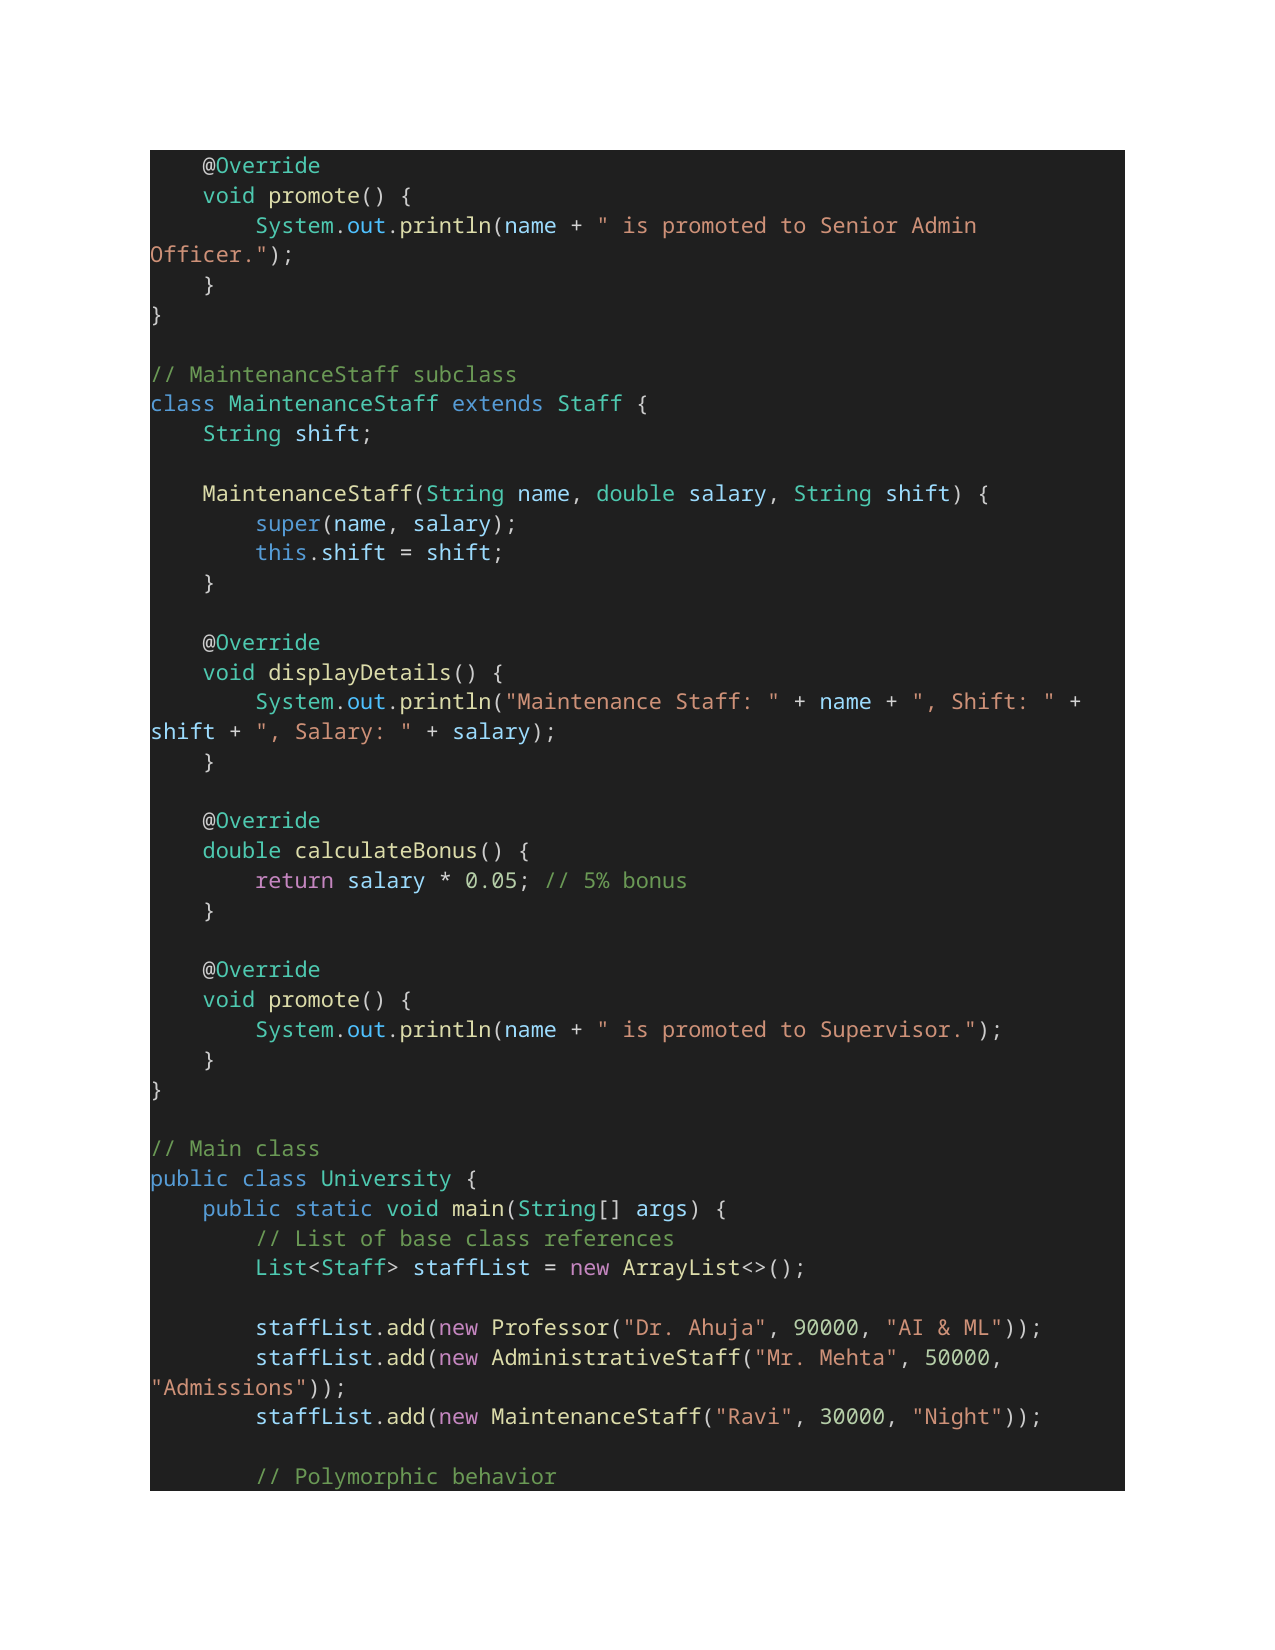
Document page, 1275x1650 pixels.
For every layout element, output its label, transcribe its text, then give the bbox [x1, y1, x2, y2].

text List<Staff> staffList = new ArrayList<>(); [150, 1252, 1125, 1282]
text } [150, 1073, 1125, 1103]
text void promote() { [150, 180, 1125, 209]
text return salary * 0.05; // 5% bonus [150, 865, 1125, 895]
text System.out.println(name + " is promoted to Senior Admin Officer."); [150, 209, 1125, 269]
text void displayDetails() { [150, 656, 1125, 686]
text } [150, 1044, 1125, 1073]
text } [150, 299, 1125, 329]
text void promote() { [150, 984, 1125, 1014]
text // List of base class references [150, 1222, 1125, 1252]
text public static void main(String[] args) { [150, 1193, 1125, 1222]
text // Polymorphic behavior [150, 1461, 1125, 1491]
text // MaintenanceStaff subclass [150, 358, 1125, 388]
text double calculateBonus() { [150, 835, 1125, 865]
text staffList.add(new Professor("Dr. Ahuja", 90000, "AI & ML")); [150, 1312, 1125, 1342]
text staffList.add(new AdministrativeStaff("Mr. Mehta", 50000, "Admissions")); [150, 1342, 1125, 1401]
text super(name, salary); [150, 507, 1125, 537]
text System.out.println(name + " is promoted to Supervisor."); [150, 1014, 1125, 1044]
text } [150, 567, 1125, 597]
text @Override [150, 150, 1125, 180]
text } [150, 746, 1125, 776]
text // Main class [150, 1133, 1125, 1163]
text System.out.println("Maintenance Staff: " + name + ", Shift: " + shift + ", Salary: " + salary); [150, 686, 1125, 746]
text class MaintenanceStaff extends Staff { [150, 388, 1125, 418]
text staffList.add(new MaintenanceStaff("Ravi", 30000, "Night")); [150, 1401, 1125, 1431]
text @Override [150, 627, 1125, 656]
text @Override [150, 805, 1125, 835]
text MaintenanceStaff(String name, double salary, String shift) { [150, 478, 1125, 507]
text } [150, 895, 1125, 924]
text } [150, 269, 1125, 299]
text public class University { [150, 1163, 1125, 1193]
text @Override [150, 954, 1125, 984]
text String shift; [150, 418, 1125, 448]
text this.shift = shift; [150, 537, 1125, 567]
